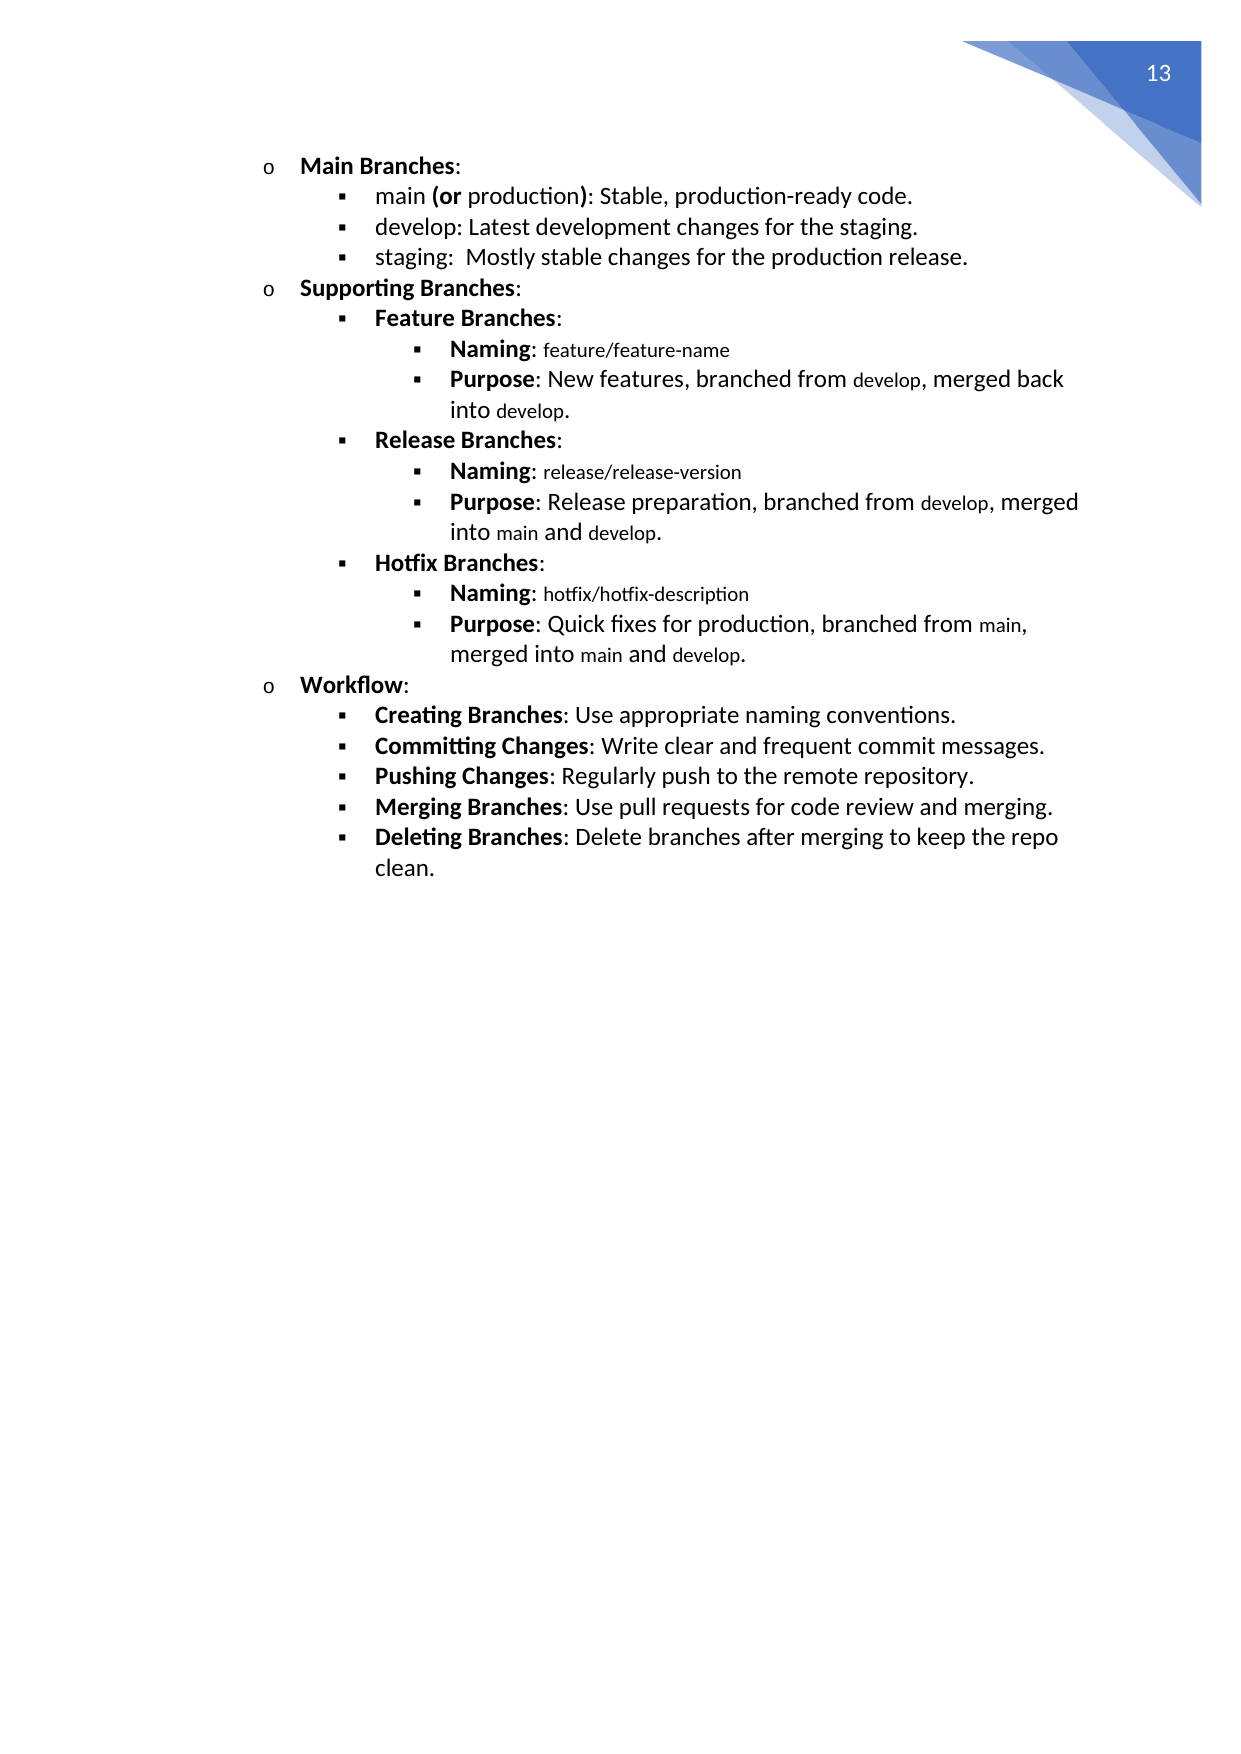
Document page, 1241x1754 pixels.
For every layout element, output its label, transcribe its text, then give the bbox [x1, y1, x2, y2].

list Feature Branches: [337, 303, 1090, 333]
list Purpose: New features, branched from develop, merged back into develop. [412, 364, 1090, 425]
list Creating Branches: Use appropriate naming conventions. [337, 699, 1090, 730]
list Hotfix Branches: [337, 547, 1090, 577]
list Main Branches: [262, 150, 1090, 181]
list Naming: feature/feature-name [412, 333, 1090, 364]
list Deleting Branches: Delete branches after merging to keep the repo clean. [337, 821, 1090, 882]
list Pushing Changes: Regularly push to the remote repository. [337, 760, 1090, 791]
list main (or production): Stable, production-ready code. [337, 181, 1090, 211]
list Purpose: Quick fixes for production, branched from main, merged into main and develop. [412, 608, 1090, 669]
list staging: Mostly stable changes for the production release. [337, 242, 1090, 272]
list Workflow: [262, 669, 1090, 699]
list Naming: release/release-version [412, 455, 1090, 486]
picture [962, 41, 1202, 207]
list Release Branches: [337, 425, 1090, 455]
list develop: Latest development changes for the staging. [337, 211, 1090, 242]
list Supporting Branches: [262, 272, 1090, 303]
list Naming: hotfix/hotfix-description [412, 577, 1090, 608]
list Merging Branches: Use pull requests for code review and merging. [337, 791, 1090, 821]
list Purpose: Release preparation, branched from develop, merged into main and develop. [412, 486, 1090, 547]
list Committing Changes: Write clear and frequent commit messages. [337, 730, 1090, 760]
